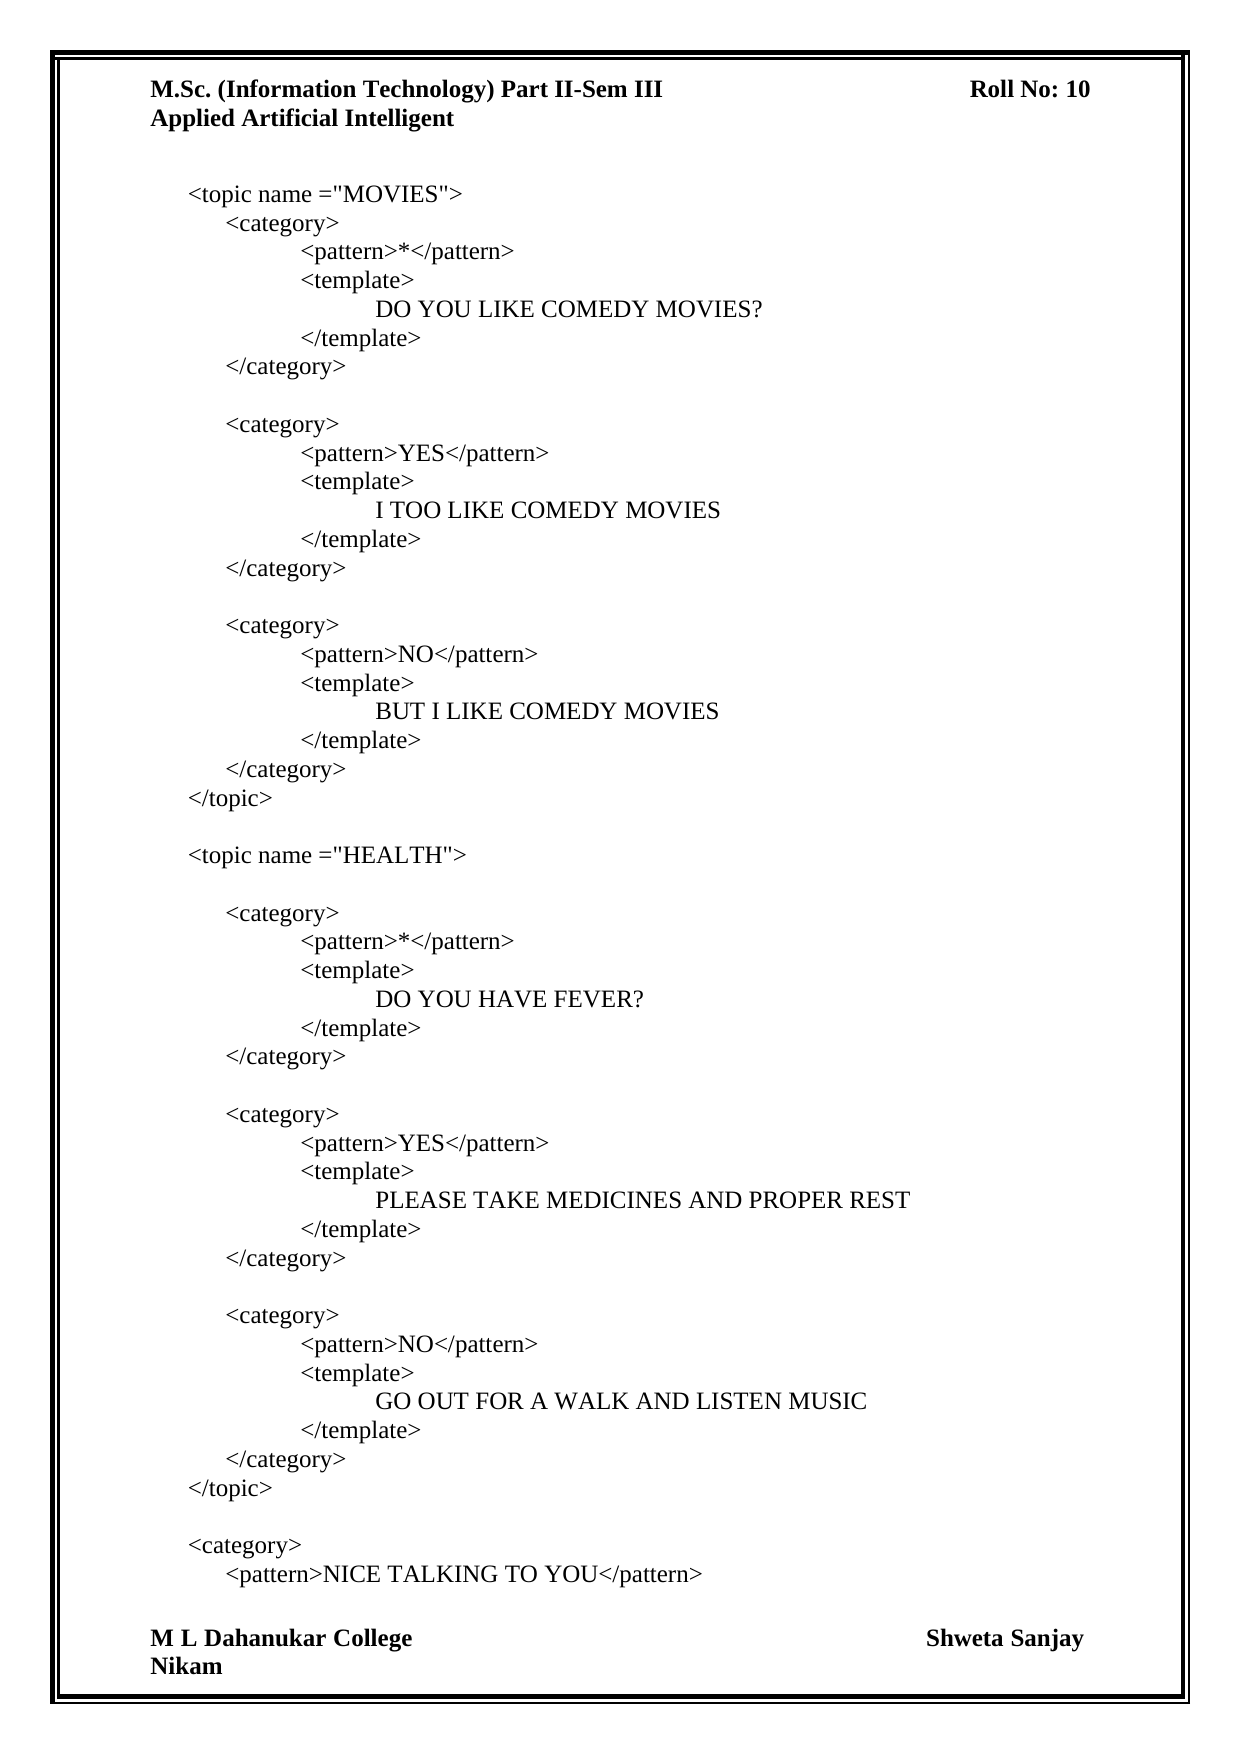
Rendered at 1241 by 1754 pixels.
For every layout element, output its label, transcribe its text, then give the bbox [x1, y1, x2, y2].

list <category> [188, 409, 1090, 438]
list GO OUT FOR A WALK AND LISTEN MUSIC [188, 1386, 1090, 1415]
list <pattern>NICE TALKING TO YOU</pattern> [188, 1559, 1090, 1588]
list <pattern>YES</pattern> [188, 438, 1090, 466]
list <topic name ="MOVIES"> [188, 179, 1090, 208]
list <topic name ="HEALTH"> [188, 840, 1090, 869]
list </category> [188, 1444, 1090, 1473]
list <category> [188, 1530, 1090, 1559]
list <pattern>NO</pattern> [188, 639, 1090, 668]
list DO YOU HAVE FEVER? [188, 984, 1090, 1013]
list </topic> [188, 1473, 1090, 1501]
list </template> [188, 1214, 1090, 1243]
list </template> [188, 725, 1090, 754]
list <template> [188, 955, 1090, 984]
list <pattern>*</pattern> [188, 236, 1090, 265]
list </topic> [188, 783, 1090, 811]
list <template> [188, 1156, 1090, 1185]
list <category> [188, 1300, 1090, 1329]
list BUT I LIKE COMEDY MOVIES [188, 696, 1090, 725]
list <pattern>YES</pattern> [188, 1128, 1090, 1156]
list </template> [188, 323, 1090, 351]
list <category> [188, 898, 1090, 926]
list </category> [188, 1041, 1090, 1070]
list PLEASE TAKE MEDICINES AND PROPER REST [188, 1185, 1090, 1214]
list <category> [188, 208, 1090, 236]
list <category> [188, 1099, 1090, 1128]
list <pattern>*</pattern> [188, 926, 1090, 955]
list <template> [188, 466, 1090, 495]
list <template> [188, 1358, 1090, 1386]
list </template> [188, 1415, 1090, 1444]
list </category> [188, 553, 1090, 581]
list <category> [188, 610, 1090, 639]
list </category> [188, 1243, 1090, 1271]
list </template> [188, 524, 1090, 553]
list </category> [188, 351, 1090, 380]
list DO YOU LIKE COMEDY MOVIES? [188, 294, 1090, 323]
list <template> [188, 265, 1090, 294]
list I TOO LIKE COMEDY MOVIES [188, 495, 1090, 524]
list <pattern>NO</pattern> [188, 1329, 1090, 1358]
list <template> [188, 668, 1090, 696]
list </template> [188, 1013, 1090, 1041]
list </category> [188, 754, 1090, 783]
